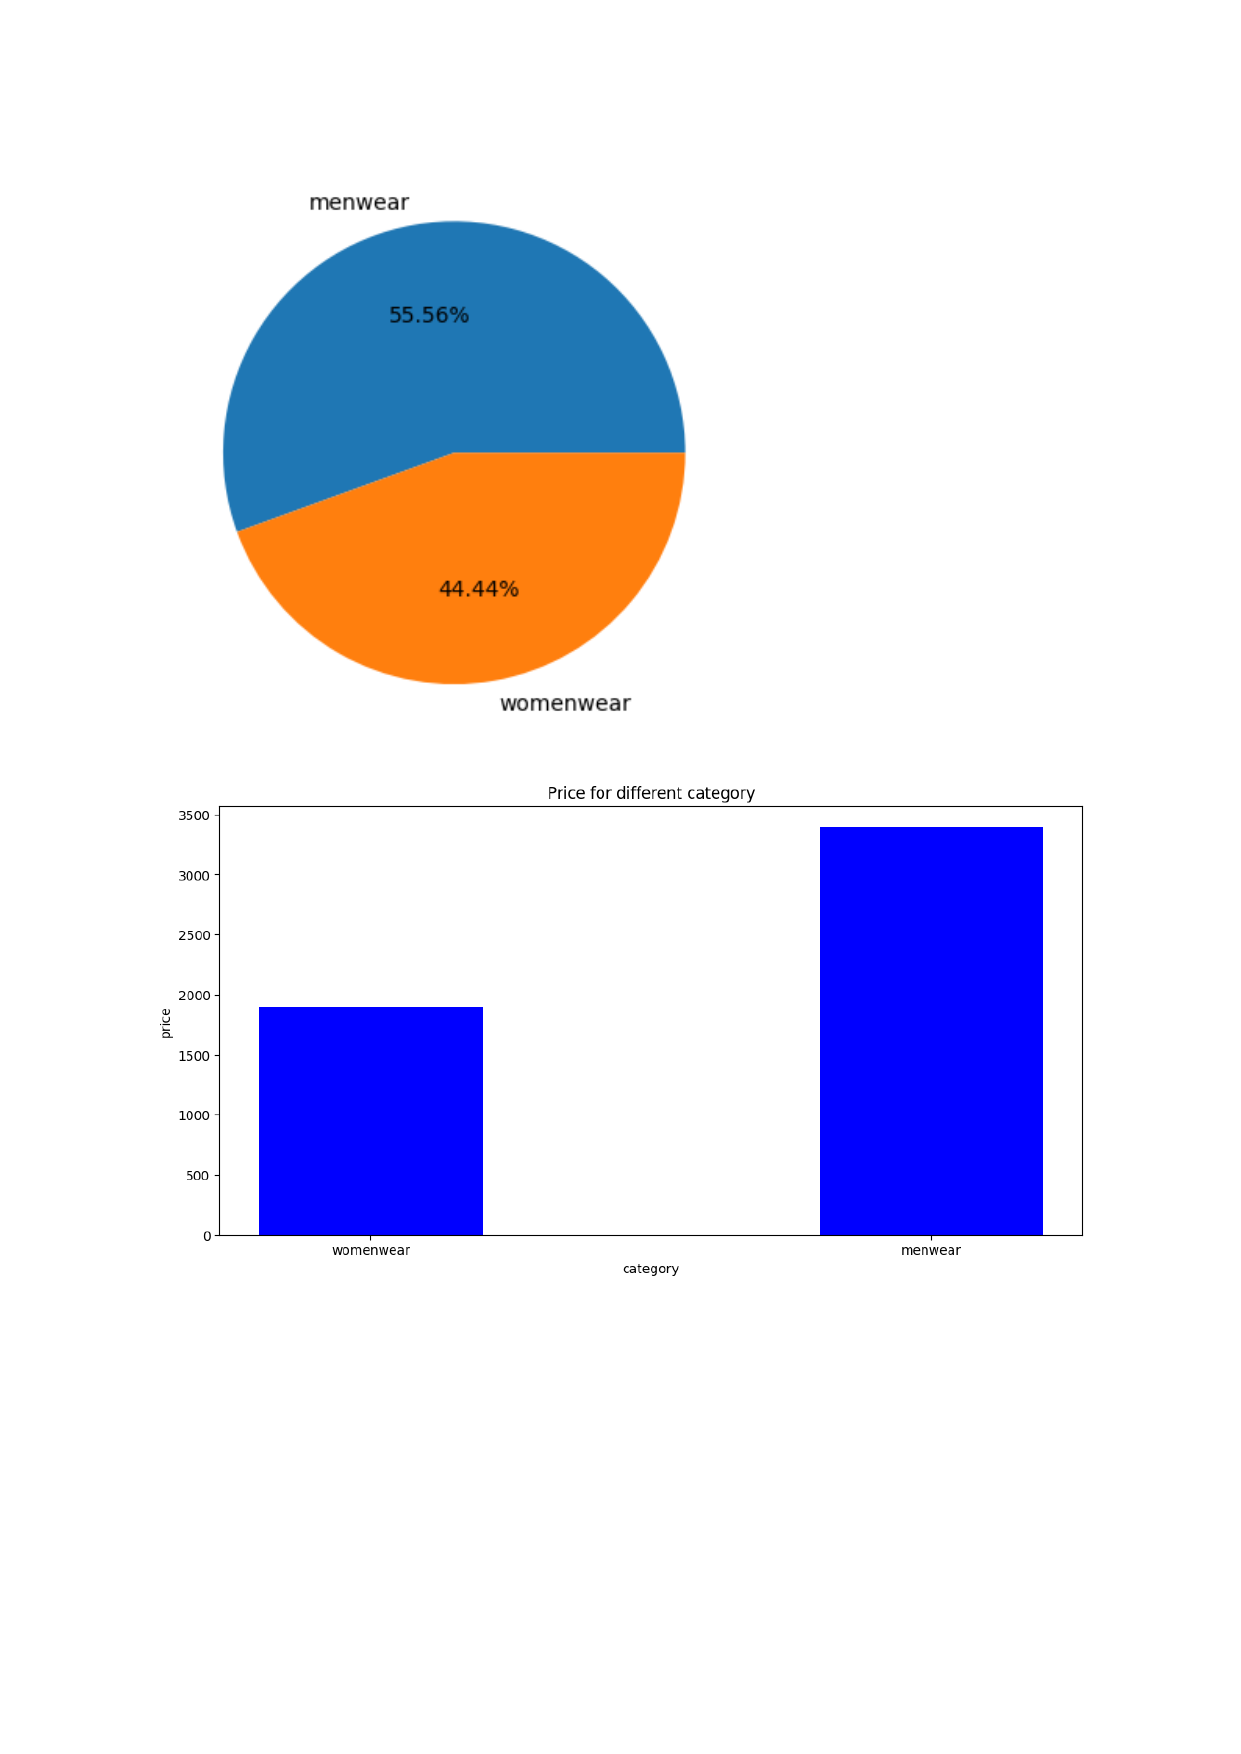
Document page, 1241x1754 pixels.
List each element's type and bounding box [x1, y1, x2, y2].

picture [150, 776, 1091, 1284]
picture [150, 150, 758, 758]
